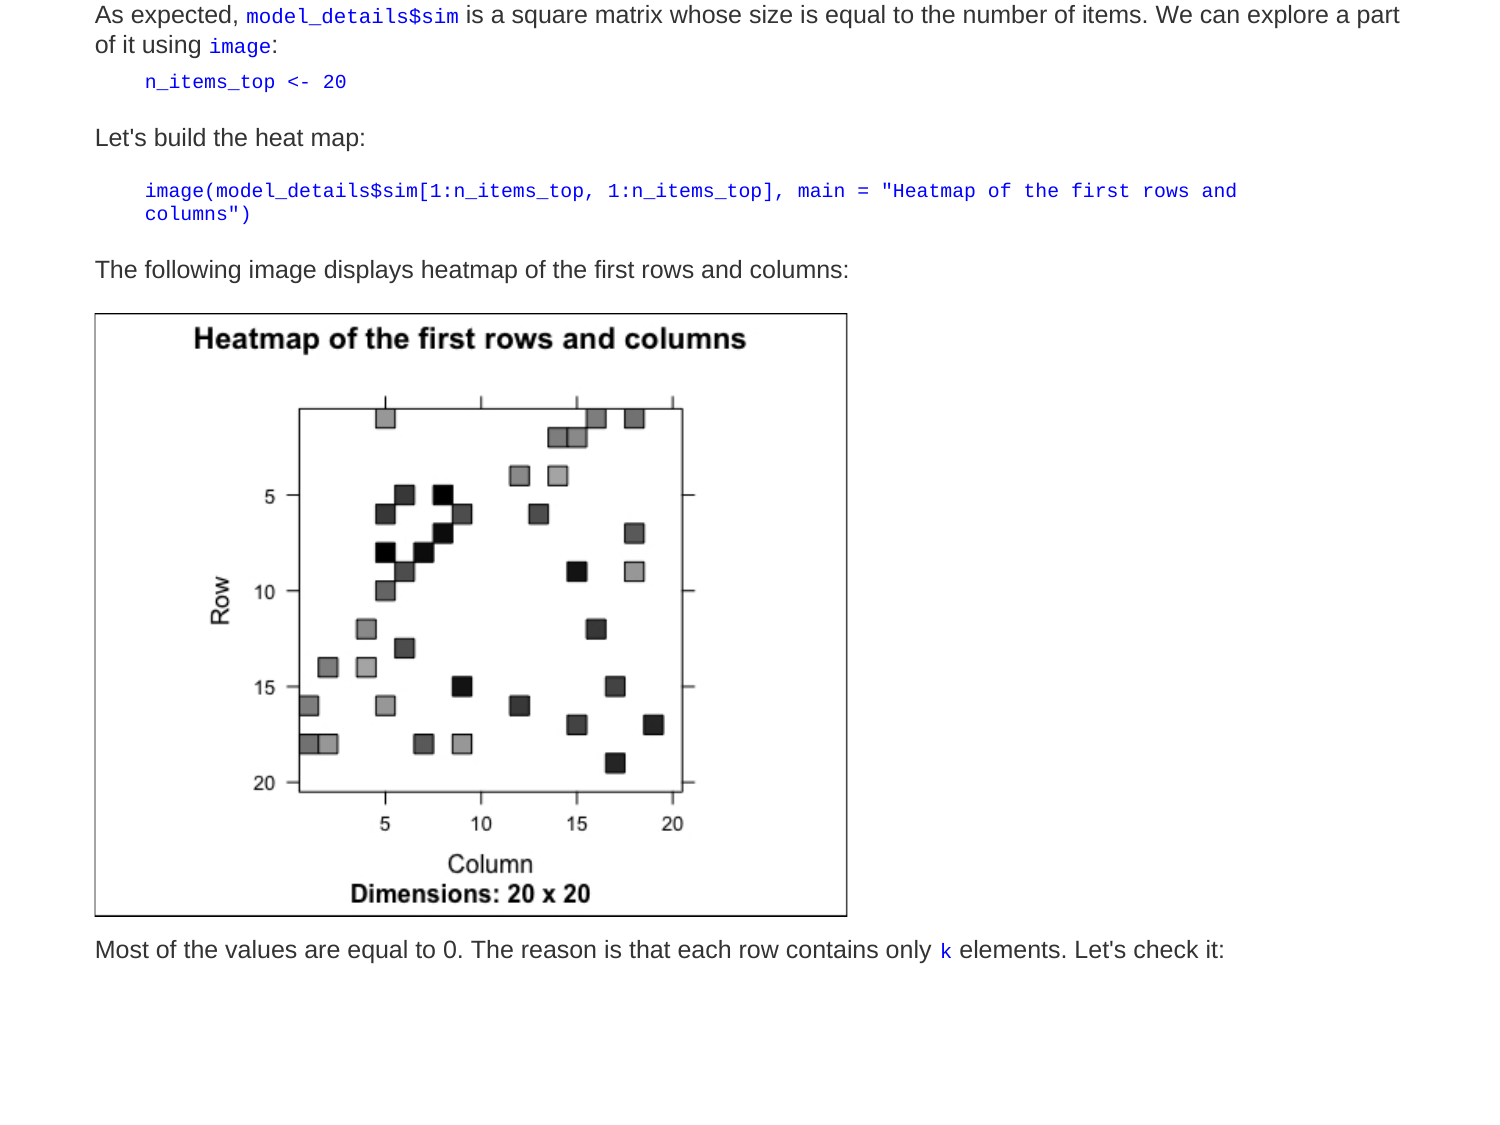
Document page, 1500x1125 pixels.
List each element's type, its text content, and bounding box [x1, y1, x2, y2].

text Most of the values are equal to 0. The reason is that each row contains only k elements. Let's check it: [94, 935, 1406, 965]
text image(model_details$sim[1:n_items_top, 1:n_items_top], main = "Heatmap of the first rows and columns") [144, 181, 1356, 226]
text n_items_top <- 20 [144, 72, 1356, 94]
text Let's build the heat map: [94, 123, 1406, 152]
picture [94, 313, 848, 917]
text As expected, model_details$sim is a square matrix whose size is equal to the number of items. We can explore a part of it using image: [94, 0, 1406, 59]
text The following image displays heatmap of the first rows and columns: [94, 255, 1406, 284]
